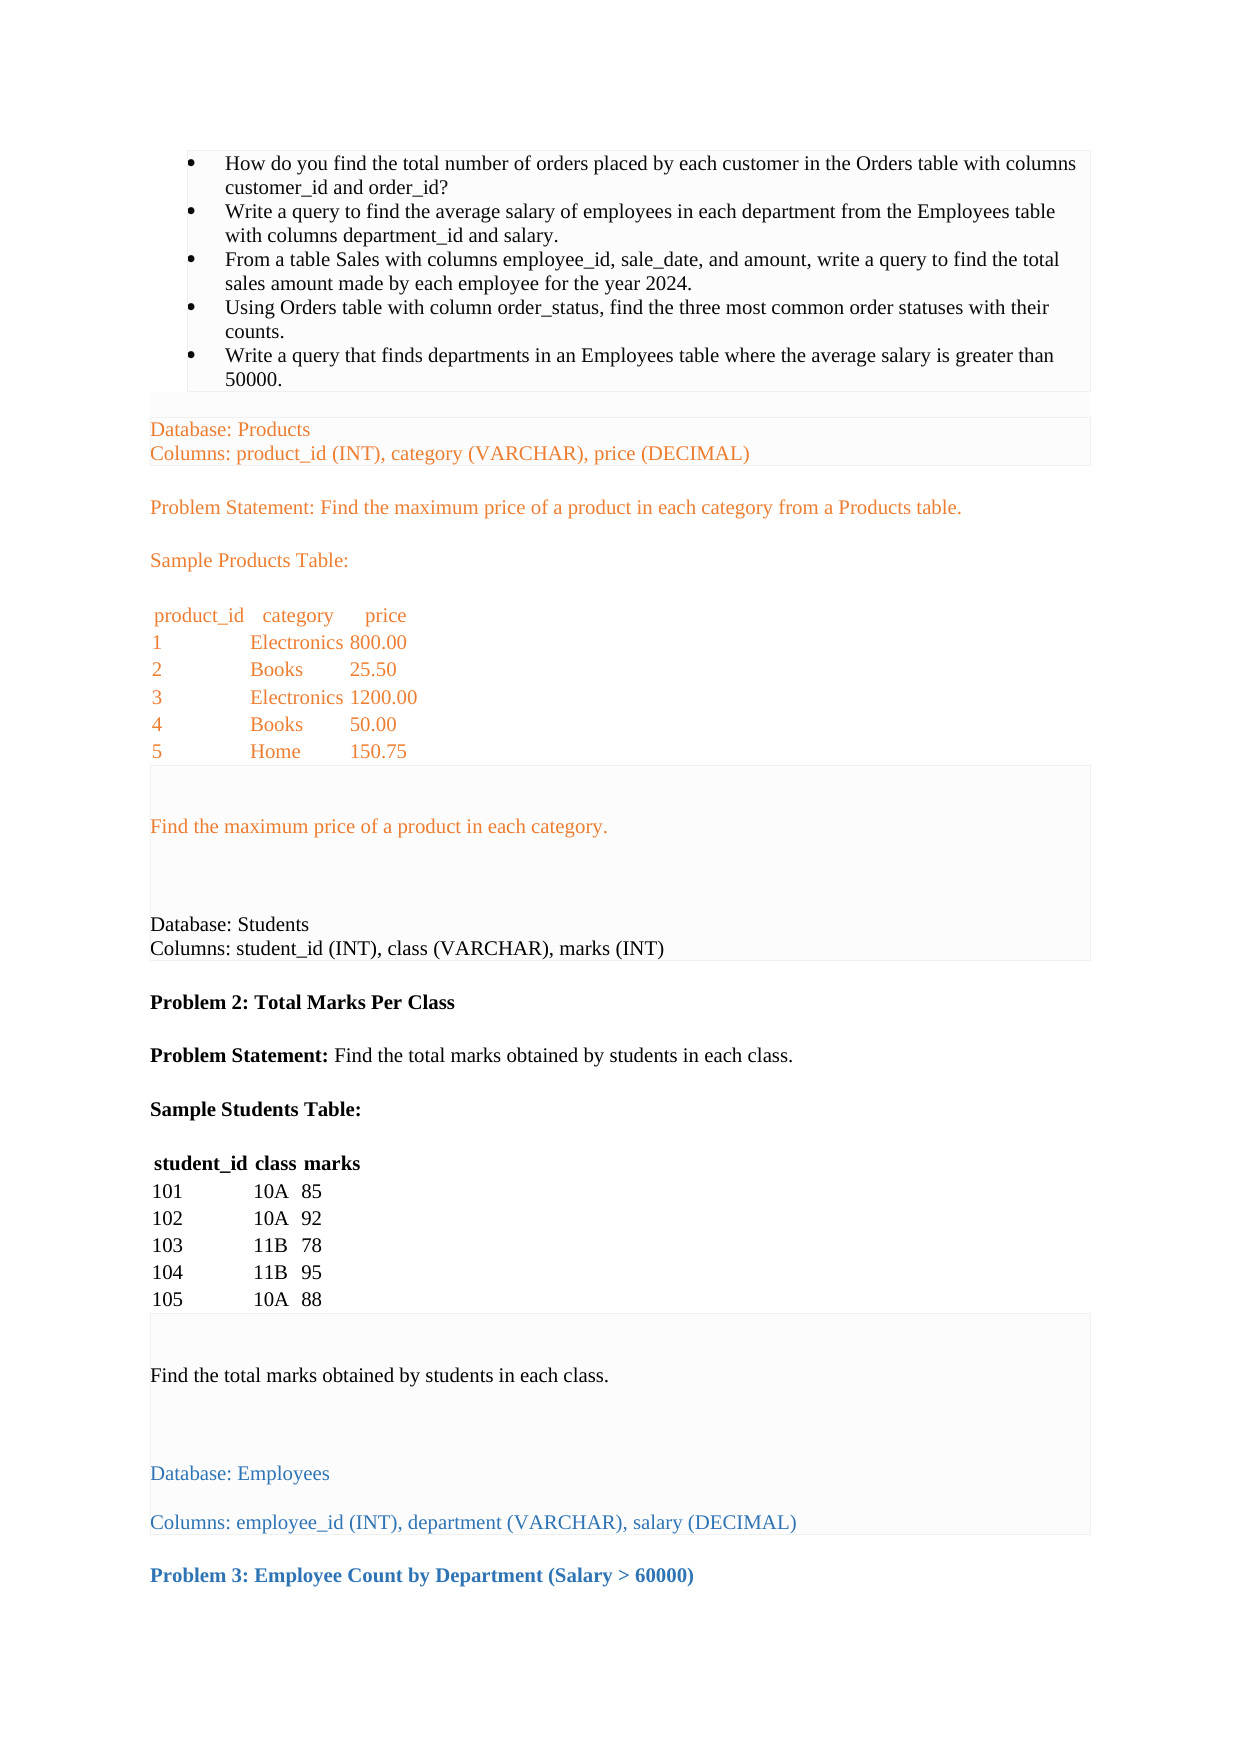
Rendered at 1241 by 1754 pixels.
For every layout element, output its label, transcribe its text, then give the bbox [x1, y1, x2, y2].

list From a table Sales with columns employee_id, sale_date, and amount, write a query to find the total sales amount made by each employee for the year 2024. [188, 246, 1090, 294]
table_cell 11B [252, 1231, 299, 1258]
table_cell 800.00 [348, 629, 424, 656]
table_cell Electronics [248, 629, 348, 656]
text Columns: employee_id (INT), department (VARCHAR), salary (DECIMAL) [151, 1509, 1090, 1534]
table_cell 2 [150, 656, 248, 683]
table_cell 10A [252, 1286, 299, 1313]
table_cell 11B [252, 1259, 299, 1286]
table_cell 10A [252, 1177, 299, 1204]
table_cell 150.75 [348, 738, 424, 764]
table_header student_id [150, 1150, 252, 1177]
list Write a query to find the average salary of employees in each department from the Employees table with columns department_id and salary. [188, 198, 1090, 246]
table_cell 102 [150, 1204, 252, 1231]
table_cell 4 [150, 710, 248, 737]
table_cell 3 [150, 683, 248, 710]
table_cell 50.00 [348, 710, 424, 737]
table_header price [348, 601, 424, 629]
list Using Orders table with column order_status, find the three most common order statuses with their counts. [188, 294, 1090, 342]
table_cell 101 [150, 1177, 252, 1204]
table_header category [248, 601, 348, 629]
text Problem Statement: Find the total marks obtained by students in each class. [150, 1043, 1090, 1067]
text Sample Products Table: [150, 548, 1090, 572]
table_cell 88 [300, 1286, 364, 1313]
table_cell 5 [150, 738, 248, 764]
list Write a query that finds departments in an Employees table where the average salary is greater than 50000. [188, 342, 1090, 391]
list How do you find the total number of orders placed by each customer in the Orders table with columns customer_id and order_id? [188, 151, 1090, 198]
text Database: Employees [151, 1460, 1090, 1485]
table_cell 1200.00 [348, 683, 424, 710]
table_cell Books [248, 656, 348, 683]
text Problem 2: Total Marks Per Class [150, 990, 1090, 1014]
table_cell 95 [300, 1259, 364, 1286]
text Problem Statement: Find the maximum price of a product in each category from a Products table. [150, 495, 1090, 519]
text Database: Products Columns: product_id (INT), category (VARCHAR), price (DECIMAL) [151, 418, 1090, 465]
table_cell 103 [150, 1231, 252, 1258]
table_cell Electronics [248, 683, 348, 710]
text Problem 3: Employee Count by Department (Salary > 60000) [150, 1563, 1090, 1587]
table_cell 25.50 [348, 656, 424, 683]
table_cell 105 [150, 1286, 252, 1313]
table_cell 78 [300, 1231, 364, 1258]
table_header marks [300, 1150, 364, 1177]
text Find the total marks obtained by students in each class. [151, 1362, 1090, 1387]
table_cell Home [248, 738, 348, 764]
table_header product_id [150, 601, 248, 629]
text Sample Students Table: [150, 1097, 1090, 1121]
table_cell 92 [300, 1204, 364, 1231]
text Database: Students Columns: student_id (INT), class (VARCHAR), marks (INT) [151, 912, 1090, 960]
table_header class [252, 1150, 299, 1177]
table_cell 104 [150, 1259, 252, 1286]
table_cell 1 [150, 629, 248, 656]
table_cell Books [248, 710, 348, 737]
table_cell 10A [252, 1204, 299, 1231]
text Find the maximum price of a product in each category. [151, 814, 1090, 838]
table_cell 85 [300, 1177, 364, 1204]
